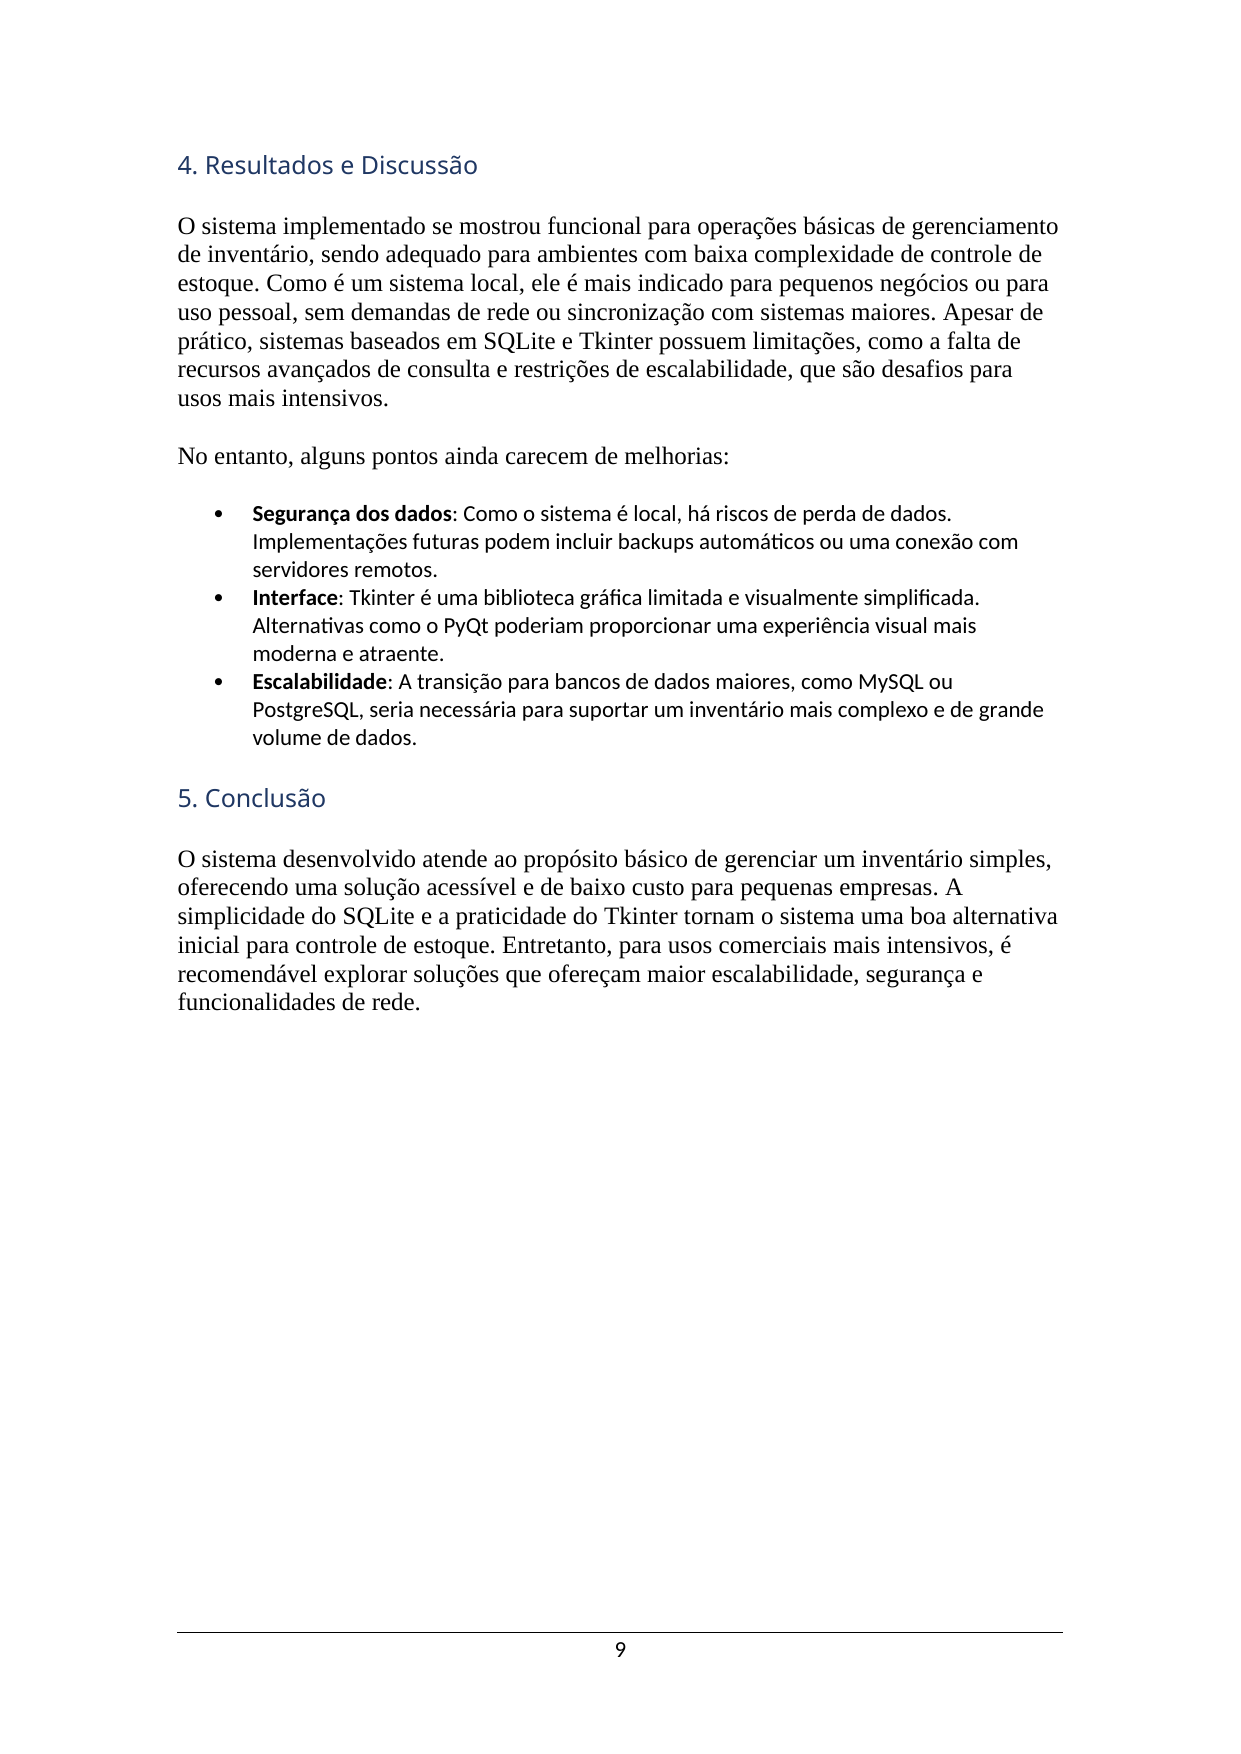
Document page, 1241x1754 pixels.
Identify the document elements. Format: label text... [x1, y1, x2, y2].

list Interface: Tkinter é uma biblioteca gráfica limitada e visualmente simplificada. Alternativas como o PyQt poderiam proporcionar uma experiência visual mais moderna e atraente. [215, 583, 1063, 667]
list Segurança dos dados: Como o sistema é local, há riscos de perda de dados. Implementações futuras podem incluir backups automáticos ou uma conexão com servidores remotos. [215, 499, 1063, 583]
subtitle 5. Conclusão [177, 781, 1063, 814]
list Escalabilidade: A transição para bancos de dados maiores, como MySQL ou PostgreSQL, seria necessária para suportar um inventário mais complexo e de grande volume de dados. [215, 667, 1063, 751]
text O sistema desenvolvido atende ao propósito básico de gerenciar um inventário simples, oferecendo uma solução acessível e de baixo custo para pequenas empresas. A simplicidade do SQLite e a praticidade do Tkinter tornam o sistema uma boa alternativa inicial para controle de estoque. Entretanto, para usos comerciais mais intensivos, é recomendável explorar soluções que ofereçam maior escalabilidade, segurança e funcionalidades de rede. [177, 844, 1063, 1016]
subtitle 4. Resultados e Discussão [177, 148, 1063, 182]
text No entanto, alguns pontos ainda carecem de melhorias: [177, 441, 1063, 470]
text O sistema implementado se mostrou funcional para operações básicas de gerenciamento de inventário, sendo adequado para ambientes com baixa complexidade de controle de estoque. Como é um sistema local, ele é mais indicado para pequenos negócios ou para uso pessoal, sem demandas de rede ou sincronização com sistemas maiores. Apesar de prático, sistemas baseados em SQLite e Tkinter possuem limitações, como a falta de recursos avançados de consulta e restrições de escalabilidade, que são desafios para usos mais intensivos. [177, 211, 1063, 412]
